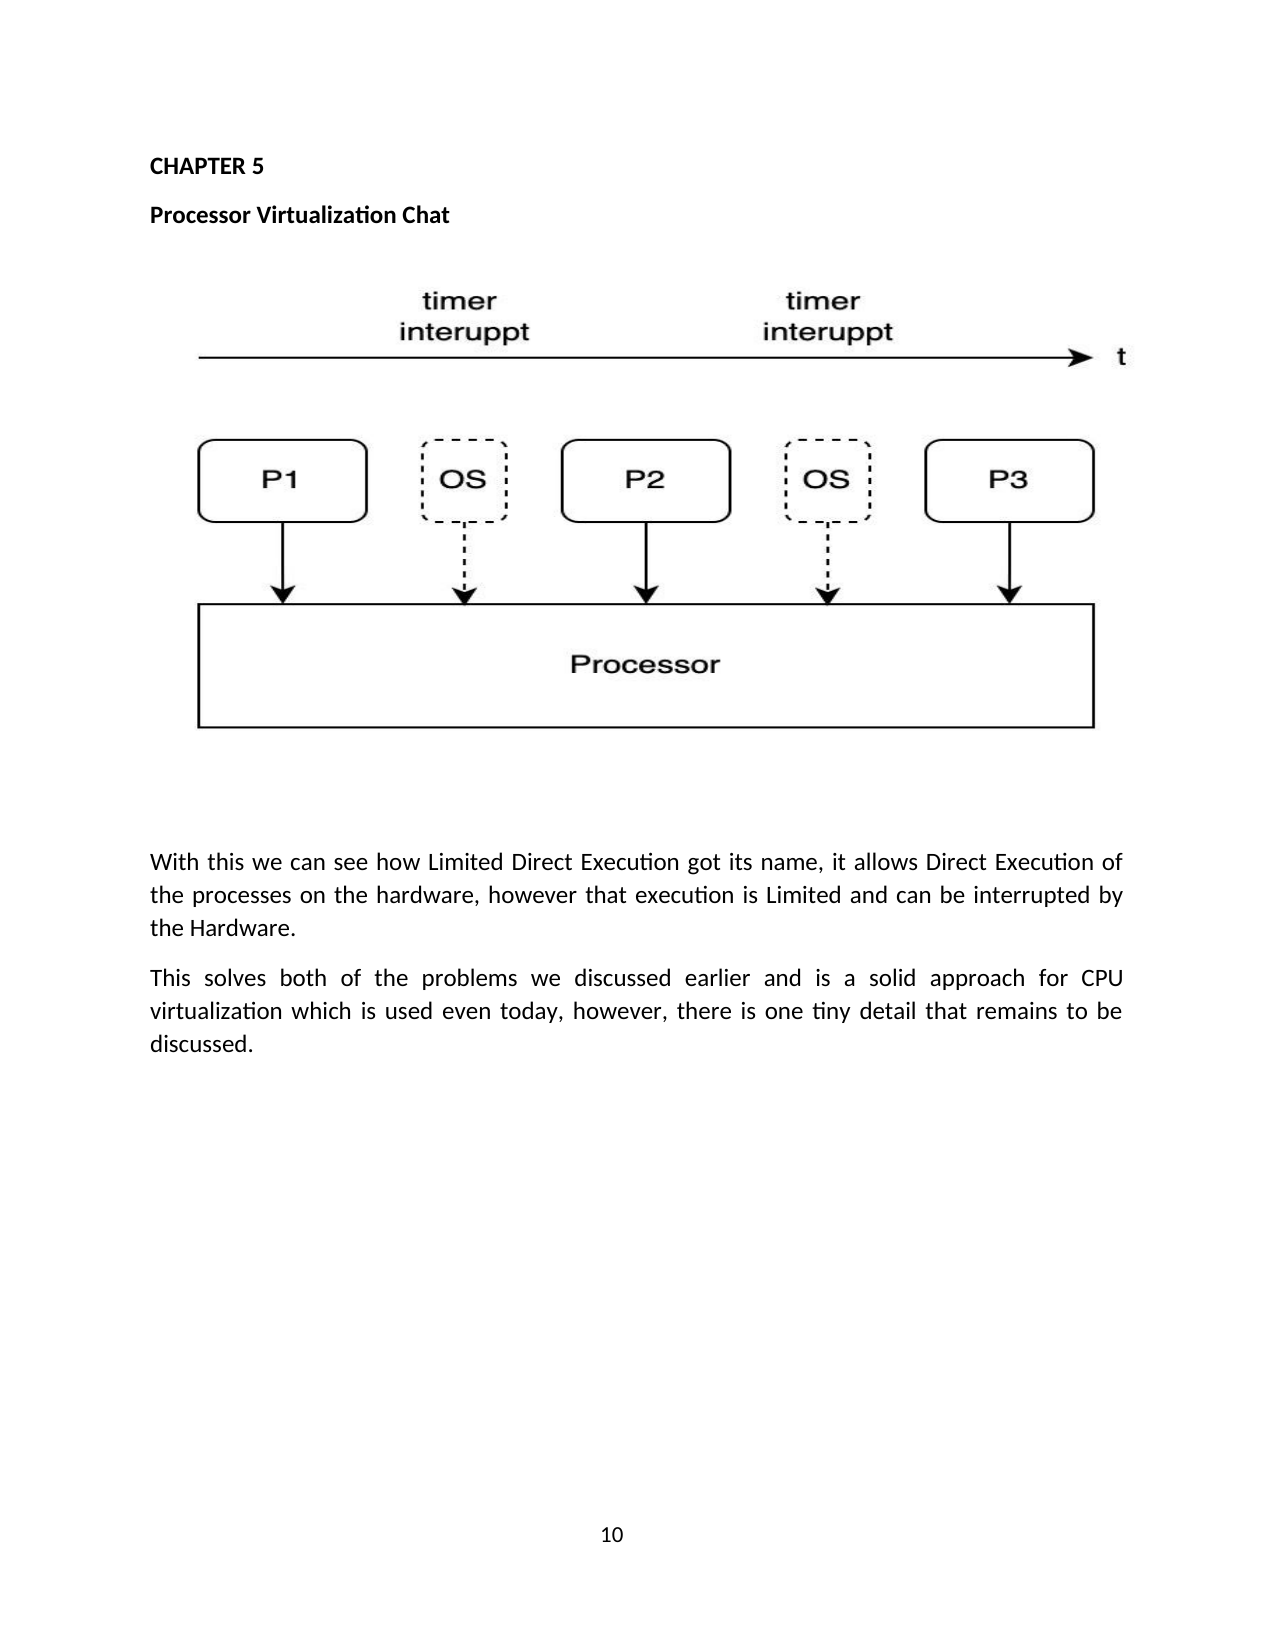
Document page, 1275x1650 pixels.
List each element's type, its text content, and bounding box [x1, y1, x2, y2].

text Processor Virtualization Chat [150, 199, 1125, 230]
text With this we can see how Limited Direct Execution got its name, it allows Direct Execution of the processes on the hardware, however that execution is Limited and can be interrupted by the Hardware. [150, 847, 1125, 943]
picture [150, 254, 1191, 745]
text This solves both of the problems we discussed earlier and is a solid approach for CPU virtualization which is used even today, however, there is one tiny detail that remains to be discussed. [150, 962, 1125, 1058]
text CHAPTER 5 [150, 150, 1125, 181]
